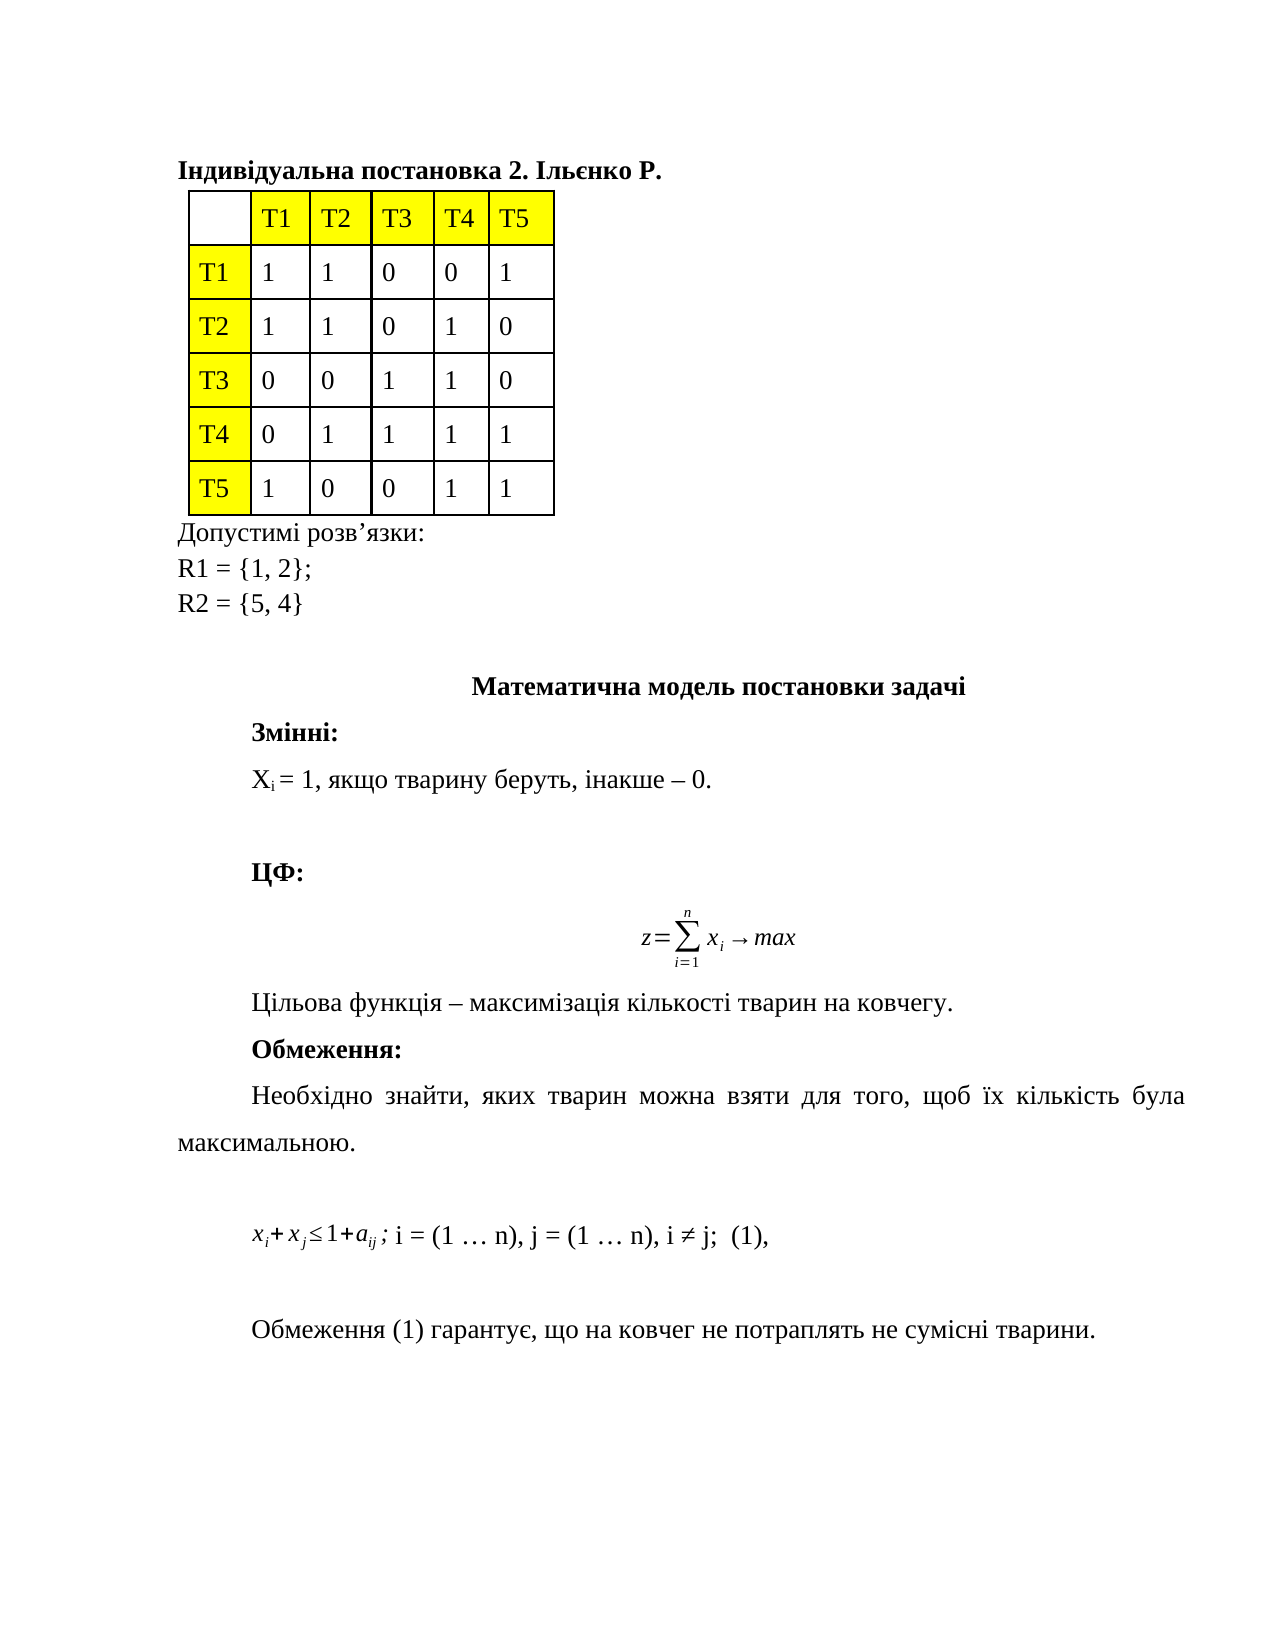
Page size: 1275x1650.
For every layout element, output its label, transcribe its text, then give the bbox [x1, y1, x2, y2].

table_cell 0 [311, 462, 370, 514]
table_cell 0 [373, 462, 433, 514]
text Змінні: [177, 717, 1186, 748]
table_cell Т4 [190, 408, 250, 460]
text Індивідуальна постановка 2. Ільєнко Р. [177, 154, 1186, 185]
table_cell 0 [373, 300, 433, 352]
table_cell 0 [252, 354, 309, 406]
text Обмеження: [177, 1033, 1186, 1064]
table_cell 1 [490, 408, 553, 460]
text ЦФ: [177, 857, 1186, 888]
text Обмеження (1) гарантує, що на ковчег не потраплять не сумісні тварини. [177, 1313, 1186, 1344]
table_cell 1 [311, 408, 370, 460]
text Допустимі розв’язки: [177, 516, 1186, 547]
table_cell 0 [311, 354, 370, 406]
table_cell Т1 [190, 246, 250, 298]
table_cell 0 [435, 246, 488, 298]
table_cell 1 [435, 354, 488, 406]
table_cell 1 [435, 300, 488, 352]
table_cell Т2 [190, 300, 250, 352]
table_cell 0 [373, 246, 433, 298]
table_cell 1 [435, 462, 488, 514]
table_cell 1 [252, 300, 309, 352]
table_header Т3 [373, 192, 433, 244]
table_cell 1 [252, 246, 309, 298]
table_cell 0 [490, 300, 553, 352]
table_cell 1 [252, 462, 309, 514]
table_cell 1 [373, 354, 433, 406]
table_cell 1 [311, 246, 370, 298]
table_cell 1 [311, 300, 370, 352]
table_cell Т3 [190, 354, 250, 406]
table_cell 0 [252, 408, 309, 460]
text R1 = {1, 2}; [177, 552, 1186, 583]
table_cell Т5 [190, 462, 250, 514]
text Xi = 1, якщо тварину беруть, інакше – 0. [177, 763, 1186, 794]
text Необхідно знайти, яких тварин можна взяти для того, щоб їх кількість була максимальною. [177, 1079, 1186, 1157]
table_cell 0 [490, 354, 553, 406]
table_cell 1 [435, 408, 488, 460]
table_header Т2 [311, 192, 370, 244]
table_cell 1 [490, 462, 553, 514]
table_cell 1 [373, 408, 433, 460]
text Математична модель постановки задачі [177, 670, 1186, 701]
table_cell 1 [490, 246, 553, 298]
text R2 = {5, 4} [177, 587, 1186, 619]
table_header [190, 192, 250, 244]
table_header Т1 [252, 192, 309, 244]
table_header Т5 [490, 192, 553, 244]
text Цільова функція – максимізація кількості тварин на ковчегу. [177, 986, 1186, 1017]
table_header Т4 [435, 192, 488, 244]
text i = (1 … n), j = (1 … n), i ≠ j; (1), [177, 1219, 1186, 1251]
